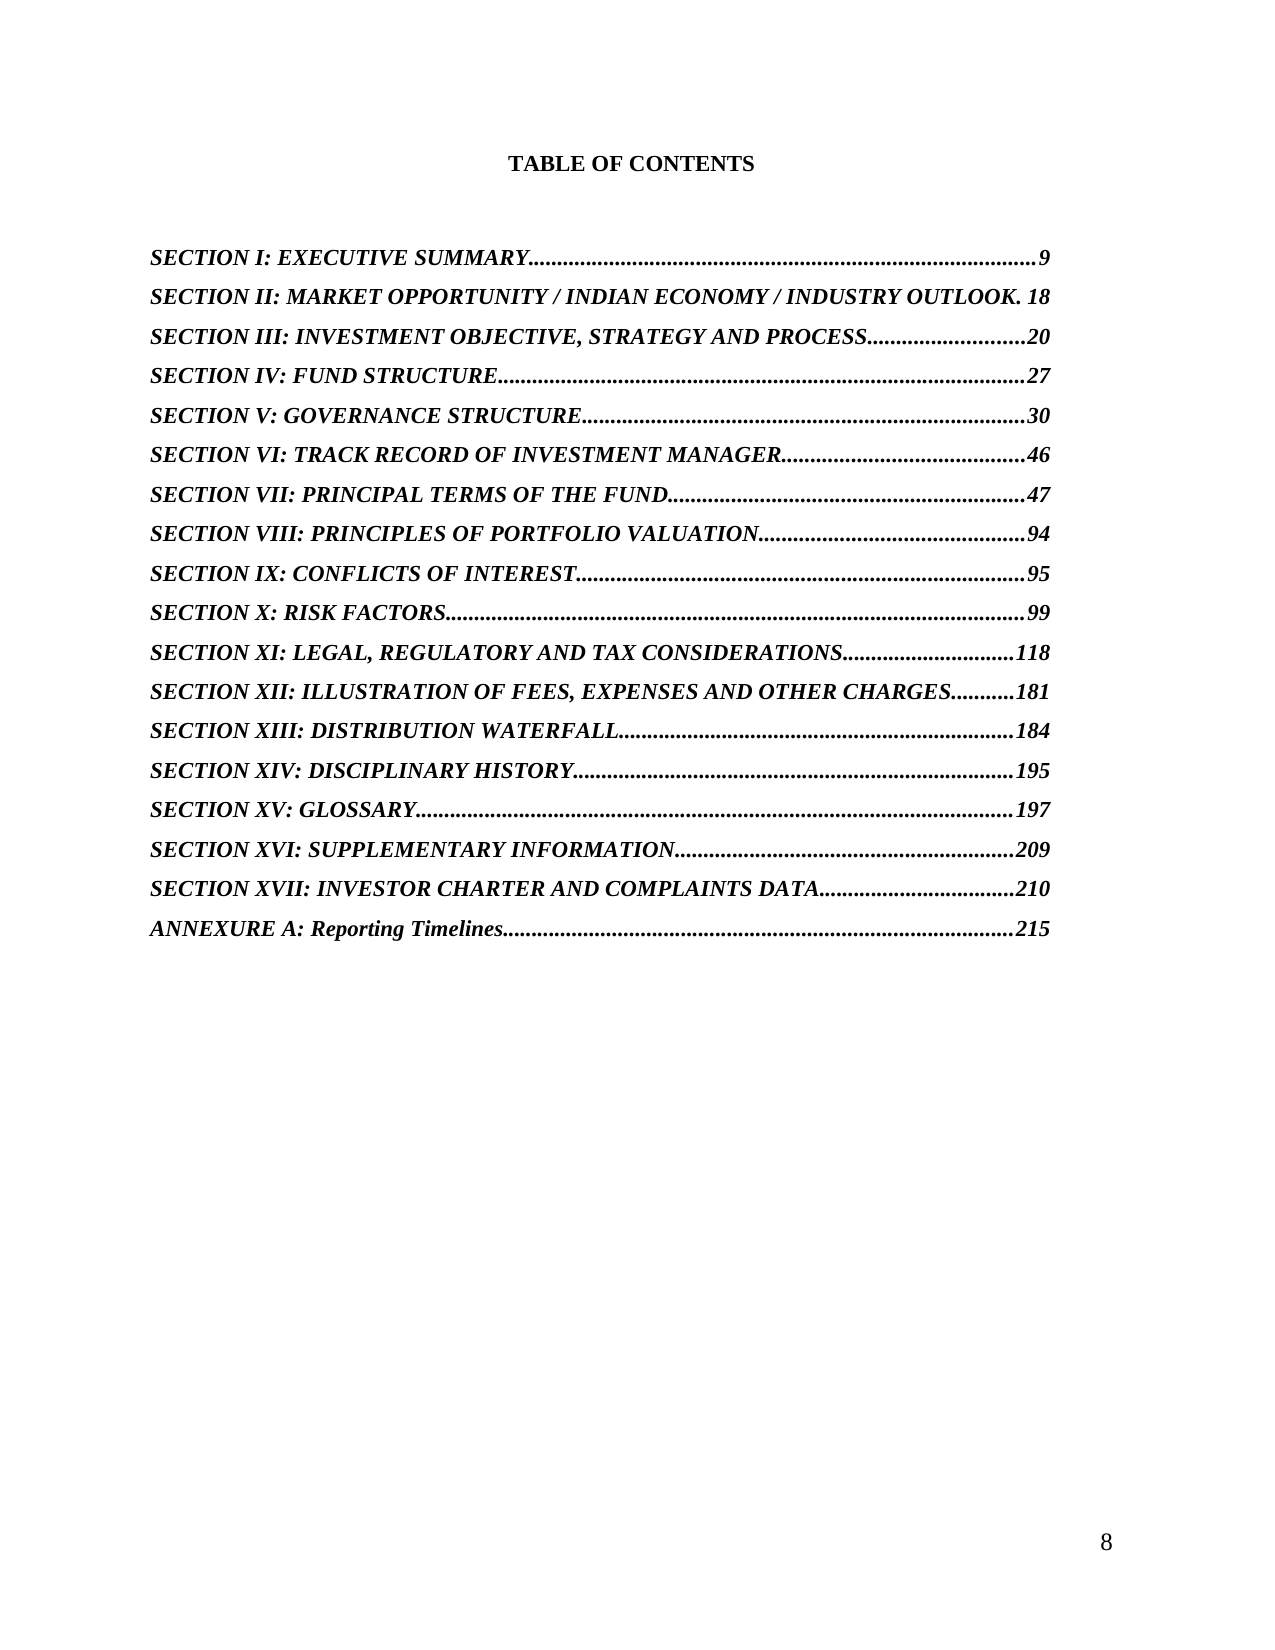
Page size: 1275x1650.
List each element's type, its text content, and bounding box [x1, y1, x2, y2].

subtitle TABLE OF CONTENTS [150, 150, 1112, 176]
